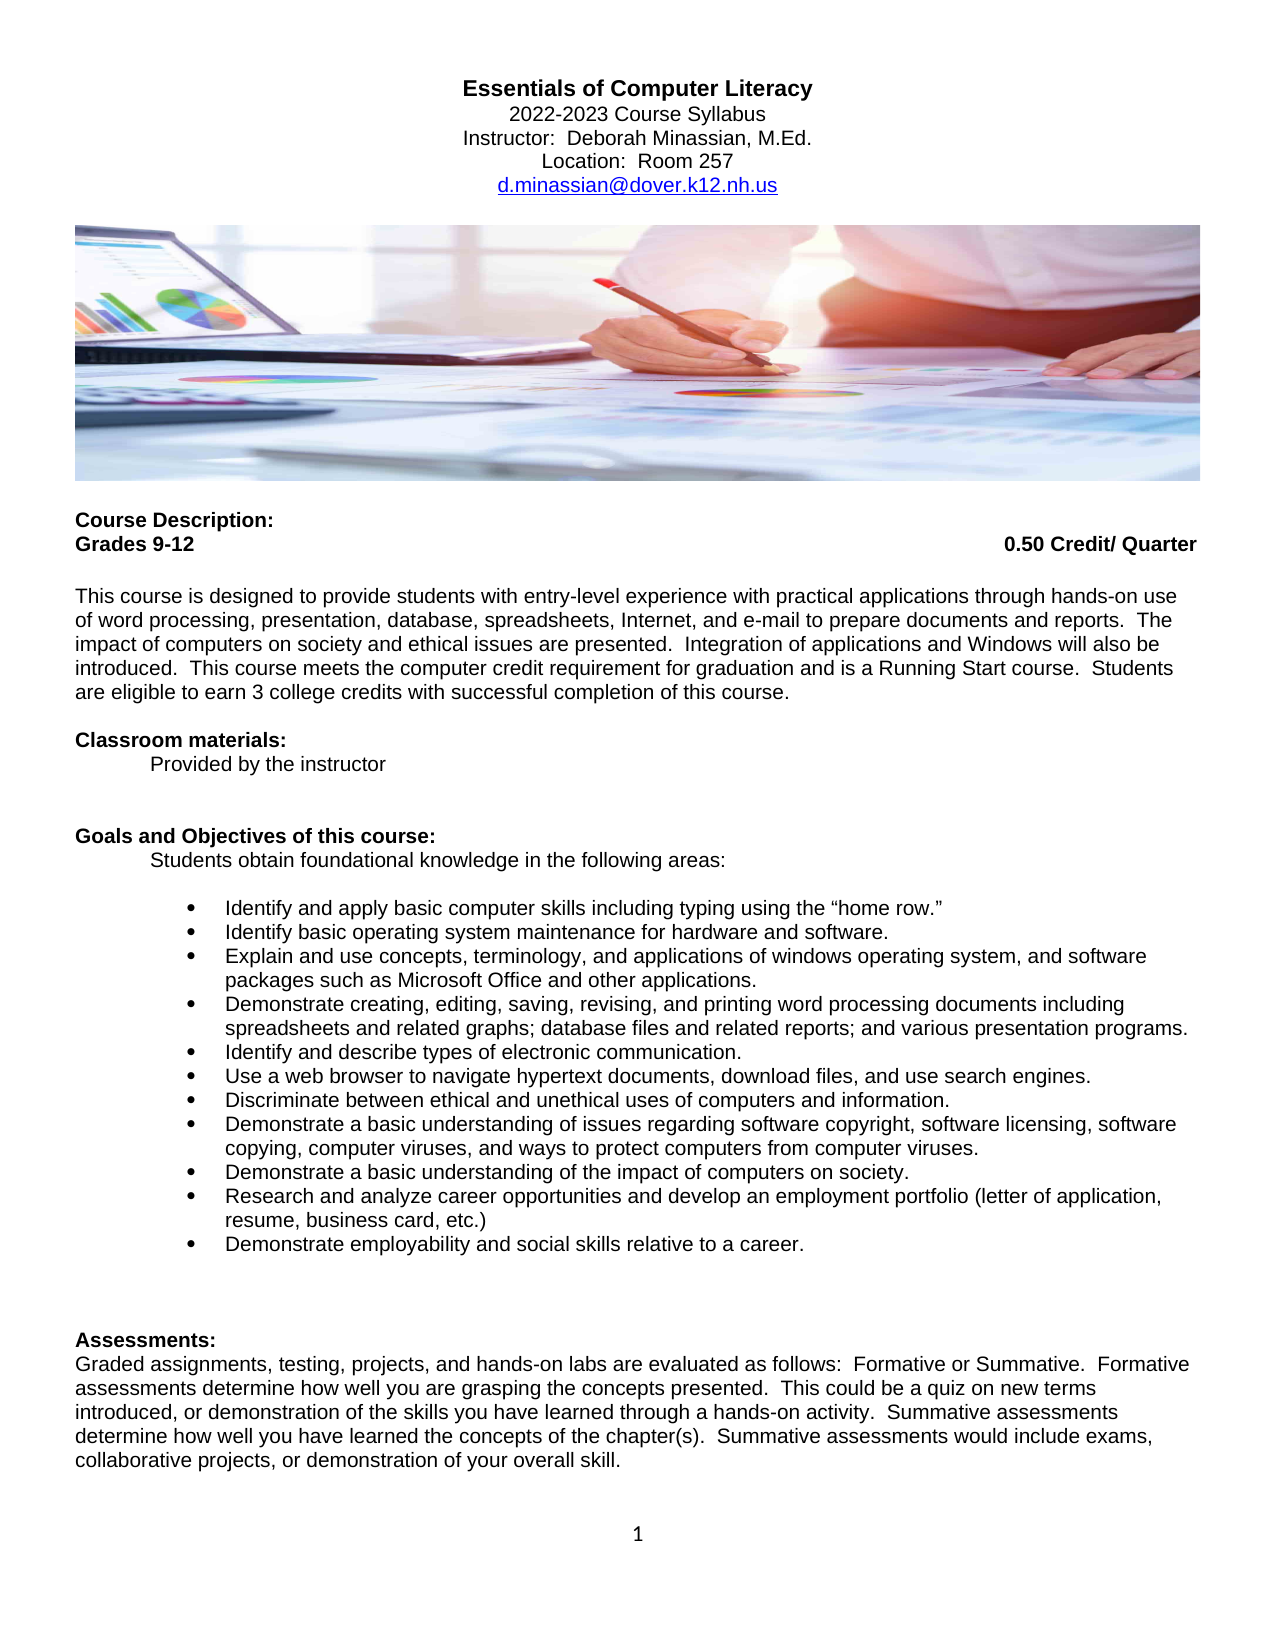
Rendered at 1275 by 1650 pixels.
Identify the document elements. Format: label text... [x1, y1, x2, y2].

text Provided by the instructor [150, 752, 1200, 776]
text Goals and Objectives of this course: [75, 824, 1200, 848]
text 2022-2023 Course Syllabus [75, 101, 1200, 125]
text Essentials of Computer Literacy [75, 75, 1200, 101]
text d.minassian@dover.k12.nh.us [75, 173, 1200, 197]
list Identify and apply basic computer skills including typing using the “home row.” [187, 896, 1200, 920]
list Demonstrate a basic understanding of the impact of computers on society. [187, 1160, 1200, 1184]
list Demonstrate employability and social skills relative to a career. [187, 1232, 1200, 1256]
text Graded assignments, testing, projects, and hands-on labs are evaluated as follows: Formative or Summative. Formative assessments determine how well you are grasping the concepts presented. This could be a quiz on new terms introduced, or demonstration of the skills you have learned through a hands-on activity. Summative assessments determine how well you have learned the concepts of the chapter(s). Summative assessments would include exams, collaborative projects, or demonstration of your overall skill. [75, 1352, 1200, 1472]
text Grades 9-12 0.50 Credit/ Quarter [75, 532, 1200, 556]
text Course Description: [75, 508, 1200, 532]
list Identify basic operating system maintenance for hardware and software. [187, 920, 1200, 944]
list Use a web browser to navigate hypertext documents, download files, and use search engines. [187, 1064, 1200, 1088]
text Classroom materials: [75, 728, 1200, 752]
list Discriminate between ethical and unethical uses of computers and information. [187, 1088, 1200, 1112]
text Location: Room 257 [75, 149, 1200, 173]
list Demonstrate a basic understanding of issues regarding software copyright, software licensing, software copying, computer viruses, and ways to protect computers from computer viruses. [187, 1112, 1200, 1160]
list Identify and describe types of electronic communication. [187, 1040, 1200, 1064]
text Students obtain foundational knowledge in the following areas: [150, 848, 1200, 872]
list Demonstrate creating, editing, saving, revising, and printing word processing documents including spreadsheets and related graphs; database files and related reports; and various presentation programs. [187, 992, 1200, 1040]
text Assessments: [75, 1328, 1200, 1352]
list Research and analyze career opportunities and develop an employment portfolio (letter of application, resume, business card, etc.) [187, 1184, 1200, 1232]
text This course is designed to provide students with entry-level experience with practical applications through hands-on use of word processing, presentation, database, spreadsheets, Internet, and e-mail to prepare documents and reports. The impact of computers on society and ethical issues are presented. Integration of applications and Windows will also be introduced. This course meets the computer credit requirement for graduation and is a Running Start course. Students are eligible to earn 3 college credits with successful completion of this course. [75, 584, 1200, 704]
list Explain and use concepts, terminology, and applications of windows operating system, and software packages such as Microsoft Office and other applications. [187, 944, 1200, 992]
picture [75, 225, 1200, 481]
text Instructor: Deborah Minassian, M.Ed. [75, 125, 1200, 149]
